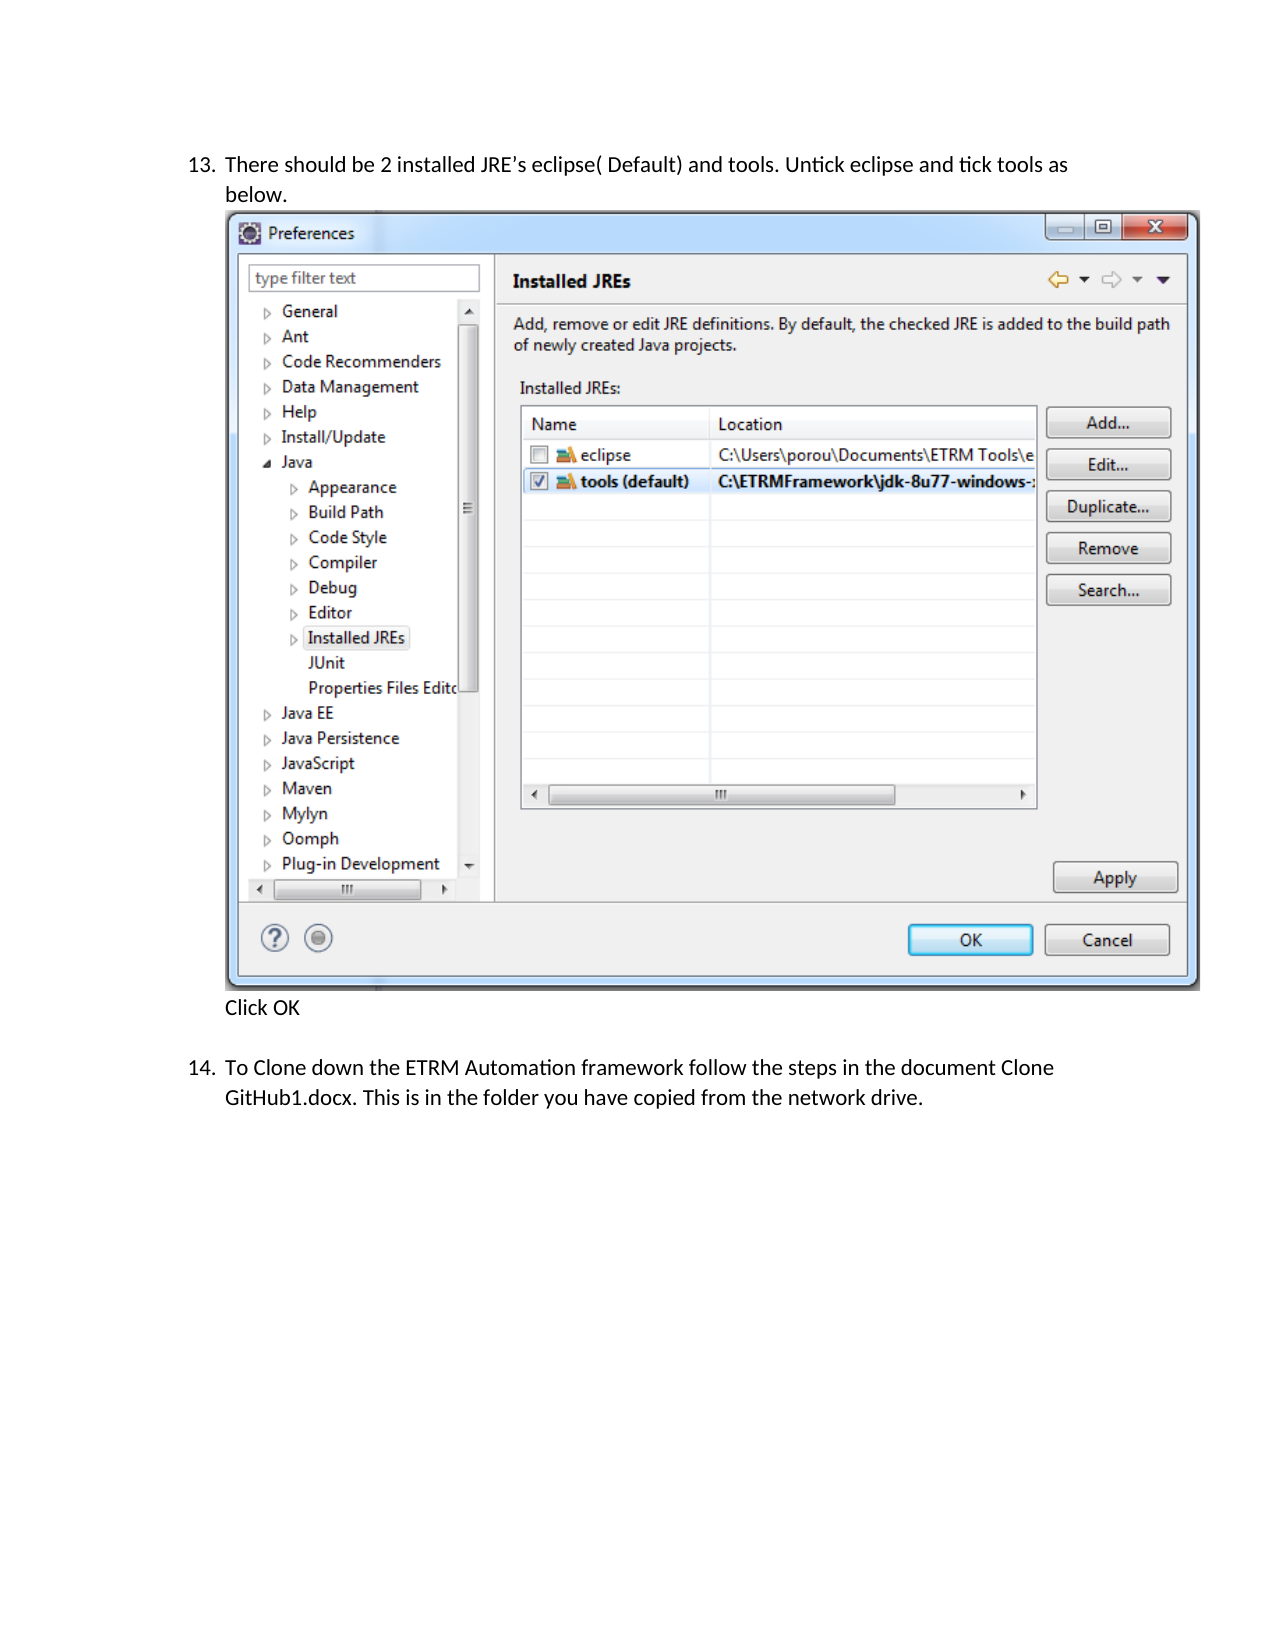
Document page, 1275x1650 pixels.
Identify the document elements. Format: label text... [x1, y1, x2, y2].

list To Clone down the ETRM Automation framework follow the steps in the document Clone GitHub1.docx. This is in the folder you have copied from the network drive. [187, 1053, 1125, 1111]
list Click OK [225, 993, 1125, 1021]
picture [225, 210, 1200, 991]
list There should be 2 installed JRE’s eclipse( Default) and tools. Untick eclipse and tick tools as below. [187, 150, 1125, 208]
